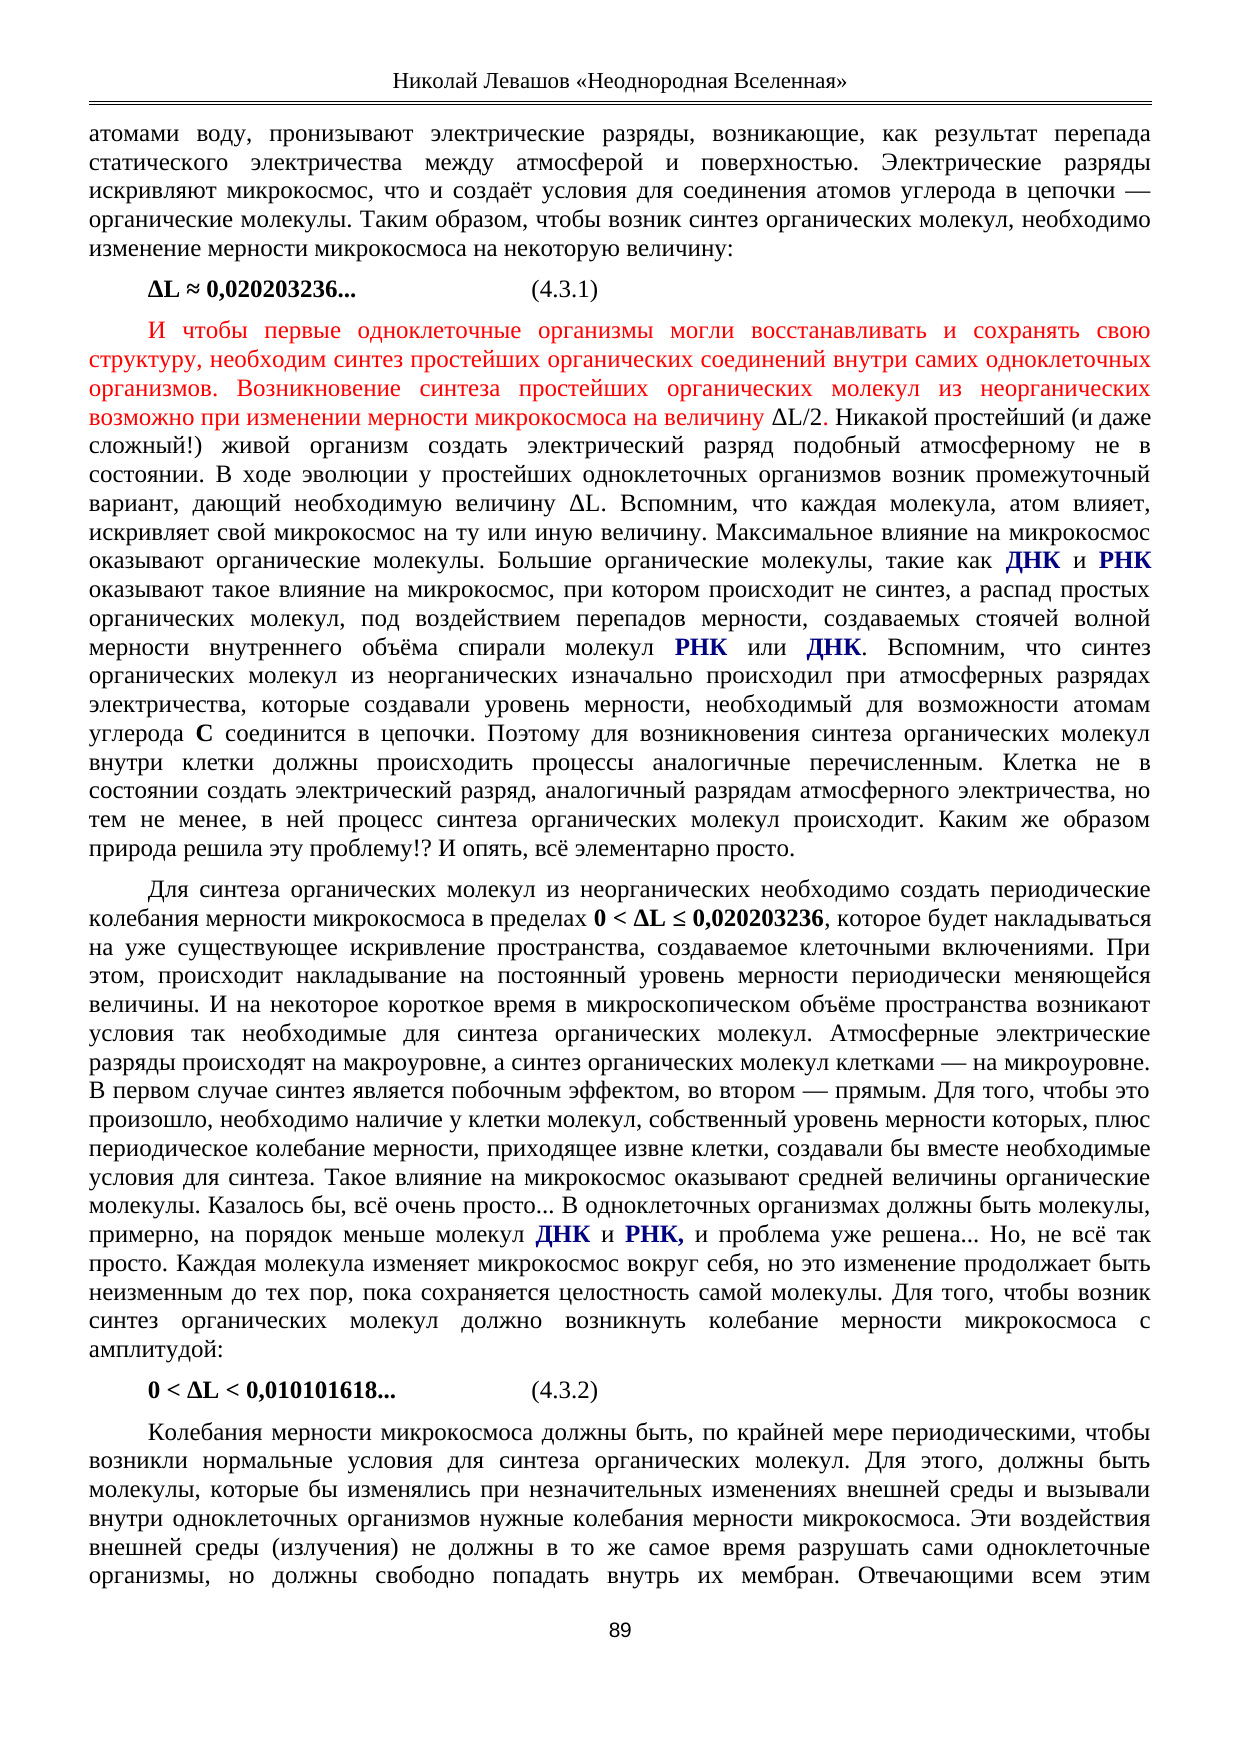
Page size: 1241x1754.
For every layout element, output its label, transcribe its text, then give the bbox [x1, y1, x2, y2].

text Для синтеза органических молекул из неорганических необходимо создать периодические колебания мерности микрокосмоса в пределах 0 < ΔL ≤ 0,020203236, которое будет накладываться на уже существующее искривление пространства, создаваемое клеточными включениями. При этом, происходит накладывание на постоянный уровень мерности периодически меняющейся величины. И на некоторое короткое время в микроскопическом объёме пространства возникают условия так необходимые для синтеза органических молекул. Атмосферные электрические разряды происходят на макроуровне, а синтез органических молекул клетками — на микроуровне. В первом случае синтез является побочным эффектом, во втором — прямым. Для того, чтобы это произошло, необходимо наличие у клетки молекул, собственный уровень мерности которых, плюс периодическое колебание мерности, приходящее извне клетки, создавали бы вместе необходимые условия для синтеза. Такое влияние на микрокосмос оказывают средней величины органические молекулы. Казалось бы, всё очень просто... В одноклеточных организмах должны быть молекулы, примерно, на порядок меньше молекул ДНК и РНК, и проблема уже решена... Но, не всё так просто. Каждая молекула изменяет микрокосмос вокруг себя, но это изменение продолжает быть неизменным до тех пор, пока сохраняется целостность самой молекулы. Для того, чтобы возник синтез органических молекул должно возникнуть колебание мерности микрокосмоса с амплитудой: [89, 874, 1152, 1363]
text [89, 1417, 1152, 1589]
text 0 < ΔL < 0,010101618... (4.3.2) [89, 1376, 1152, 1404]
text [89, 118, 1152, 262]
text ΔL ≈ 0,020203236... (4.3.1) [89, 274, 1152, 303]
text И чтобы первые одноклеточные организмы могли восстанавливать и сохранять свою структуру, необходим синтез простейших органических соединений внутри самих одноклеточных организмов. Возникновение синтеза простейших органических молекул из неорганических возможно при изменении мерности микрокосмоса на величину ΔL/2. Никакой простейший (и даже сложный!) живой организм создать электрический разряд подобный атмосферному не в состоянии. В ходе эволюции у простейших одноклеточных организмов возник промежуточный вариант, дающий необходимую величину ΔL. Вспомним, что каждая молекула, атом влияет, искривляет свой микрокосмос на ту или иную величину. Максимальное влияние на микрокосмос оказывают органические молекулы. Большие органические молекулы, такие как ДНК и РНК оказывают такое влияние на микрокосмос, при котором происходит не синтез, а распад простых органических молекул, под воздействием перепадов мерности, создаваемых стоячей волной мерности внутреннего объёма спирали молекул РНК или ДНК. Вспомним, что синтез органических молекул из неорганических изначально происходил при атмосферных разрядах электричества, которые создавали уровень мерности, необходимый для возможности атомам углерода С соединится в цепочки. Поэтому для возникновения синтеза органических молекул внутри клетки должны происходить процессы аналогичные перечисленным. Клетка не в состоянии создать электрический разряд, аналогичный разрядам атмосферного электричества, но тем не менее, в ней процесс синтеза органических молекул происходит. Каким же образом природа решила эту проблему!? И опять, всё элементарно просто. [89, 316, 1152, 862]
